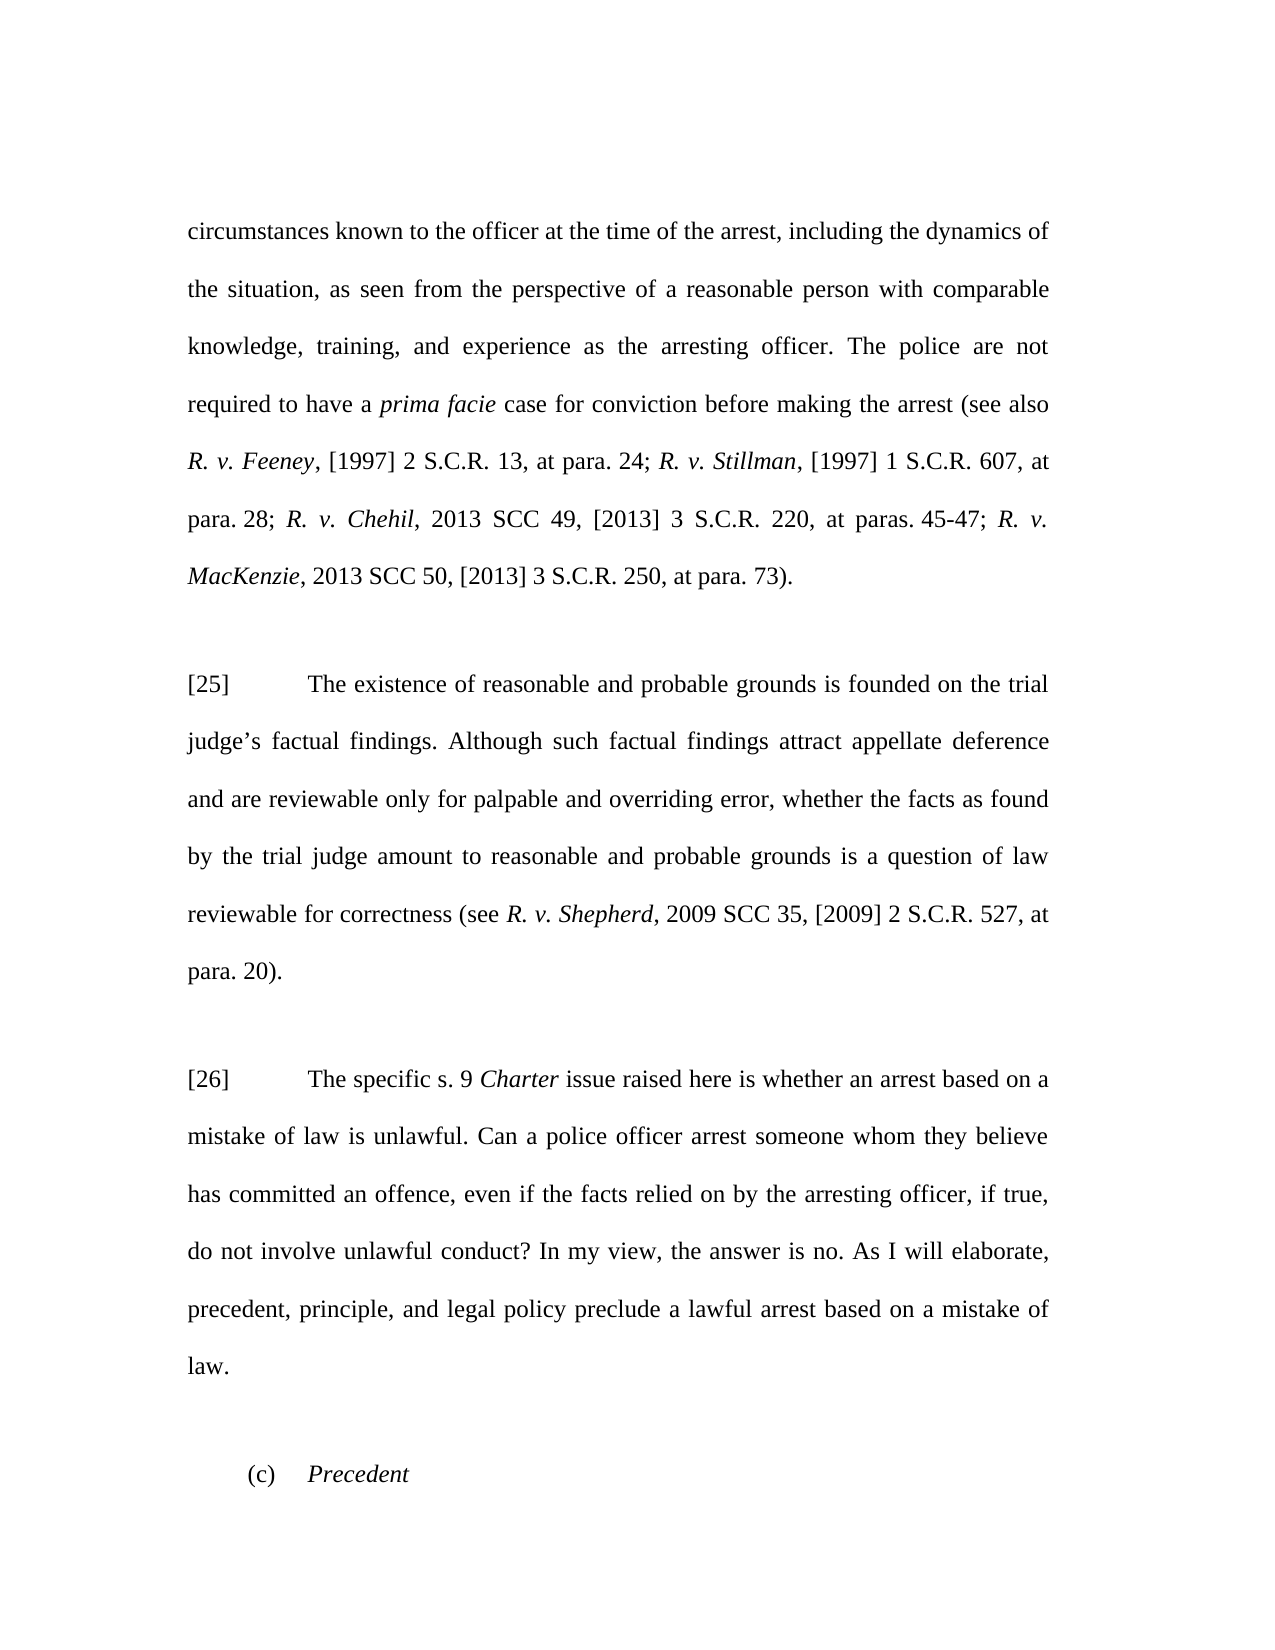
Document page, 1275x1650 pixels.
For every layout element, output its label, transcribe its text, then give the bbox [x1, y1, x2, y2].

text The specific s. 9 Charter issue raised here is whether an arrest based on a mistake of law is unlawful. Can a police officer arrest someone whom they believe has committed an offence, even if the facts relied on by the arresting officer, if true, do not involve unlawful conduct? In my view, the answer is no. As I will elaborate, precedent, principle, and legal policy preclude a lawful arrest based on a mistake of law. [187, 1064, 1050, 1380]
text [187, 216, 1050, 590]
title Precedent [247, 1459, 1050, 1488]
text The existence of reasonable and probable grounds is founded on the trial judge’s factual findings. Although such factual findings attract appellate deference and are reviewable only for palpable and overriding error, whether the facts as found by the trial judge amount to reasonable and probable grounds is a question of law reviewable for correctness (see R. v. Shepherd, 2009 SCC 35, [2009] 2 S.C.R. 527, at para. 20). [187, 669, 1050, 985]
